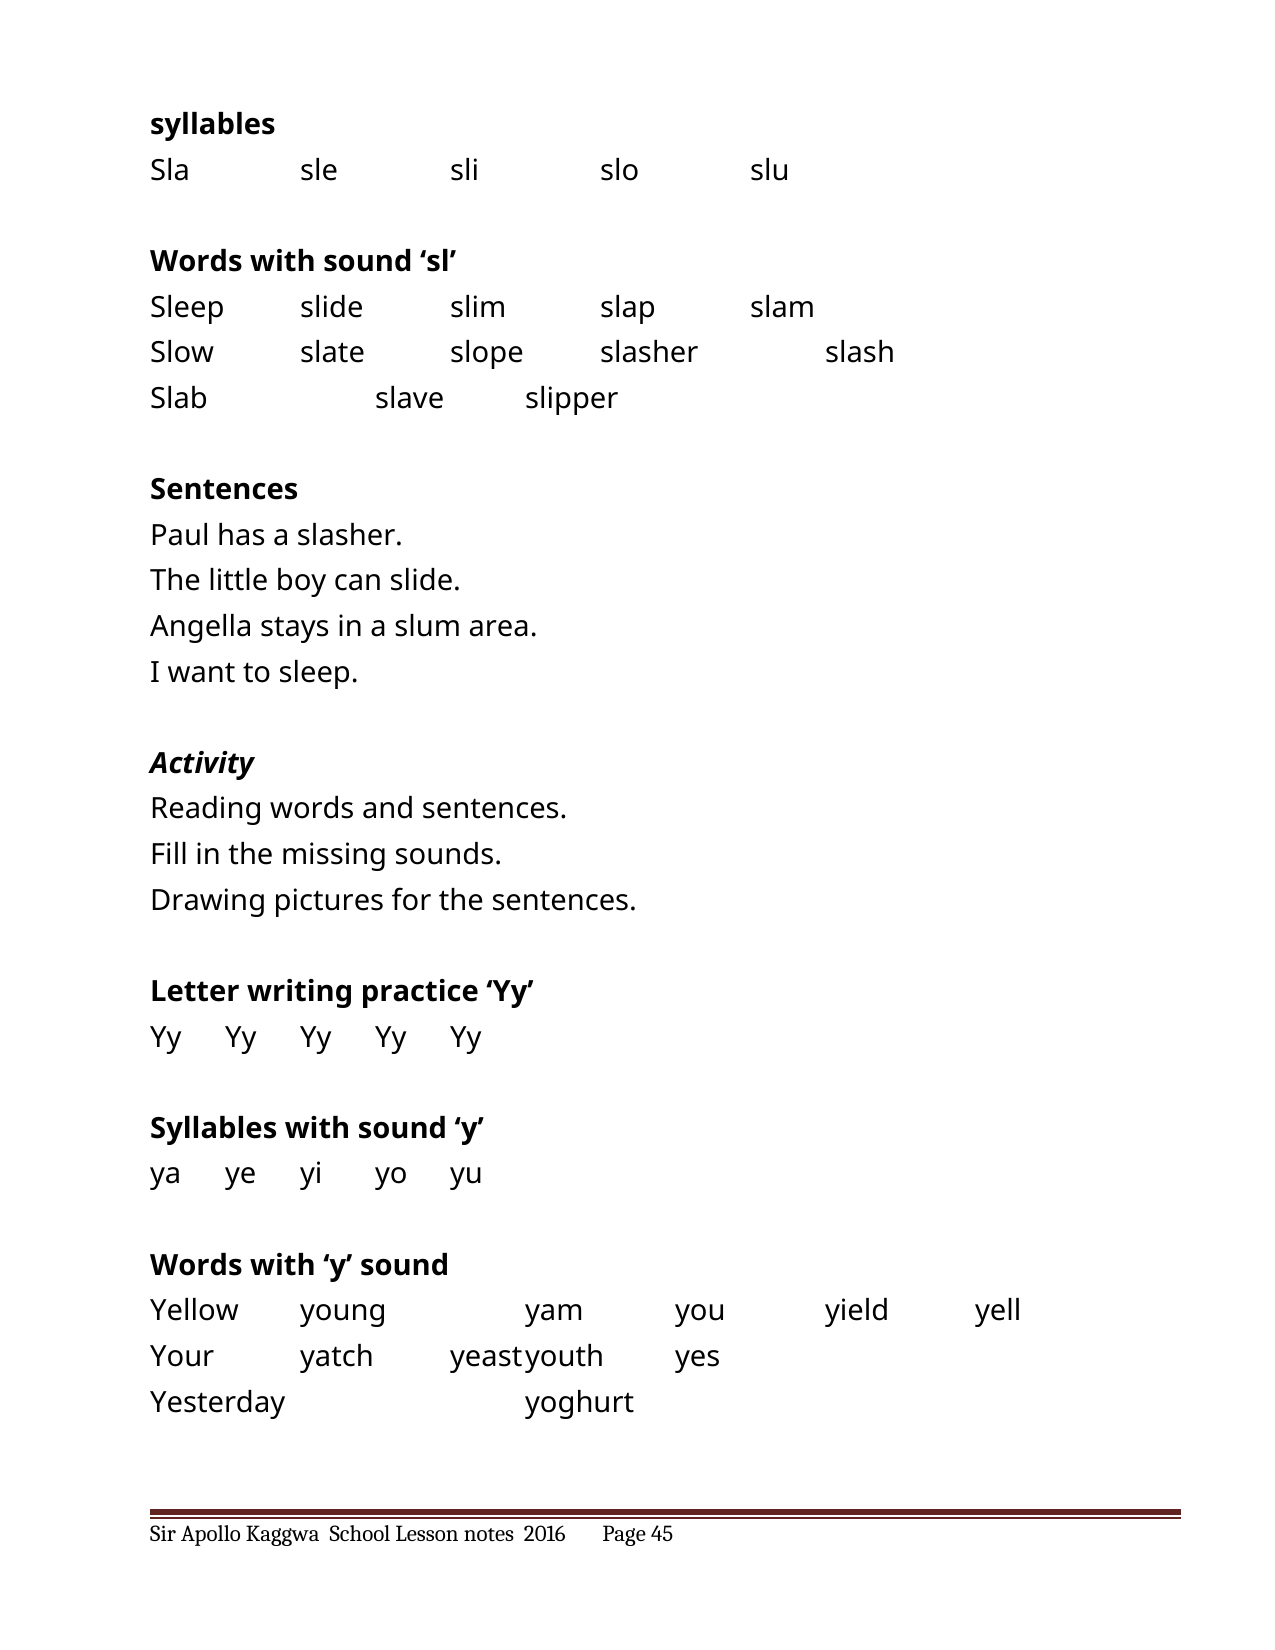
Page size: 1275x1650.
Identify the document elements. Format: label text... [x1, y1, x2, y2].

text Words with sound ‘sl’ [150, 240, 1181, 280]
text Angella stays in a slum area. [150, 605, 1181, 645]
text Paul has a slasher. [150, 514, 1181, 554]
text Sla sle sli slo slu [150, 149, 1181, 189]
text Activity [150, 742, 1181, 782]
text The little boy can slide. [150, 560, 1181, 599]
text Syllables with sound ‘y’ [150, 1107, 1181, 1147]
text Reading words and sentences. [150, 788, 1181, 827]
text Words with ‘y’ sound [150, 1244, 1181, 1284]
text Slab slave slipper [150, 377, 1181, 417]
text Fill in the missing sounds. [150, 833, 1181, 873]
text Drawing pictures for the sentences. [150, 879, 1181, 919]
text Yy Yy Yy Yy Yy [150, 1016, 1181, 1056]
text Sleep slide slim slap slam [150, 286, 1181, 326]
text Letter writing practice ‘Yy’ [150, 970, 1181, 1010]
text ya ye yi yo yu [150, 1153, 1181, 1192]
text Yesterday yoghurt [150, 1381, 1181, 1421]
text Slow slate slope slasher slash [150, 332, 1181, 371]
text Your yatch yeast youth yes [150, 1335, 1181, 1375]
text syllables [150, 103, 1181, 143]
text Sentences [150, 468, 1181, 508]
text I want to sleep. [150, 651, 1181, 691]
text Yellow young yam you yield yell [150, 1290, 1181, 1329]
